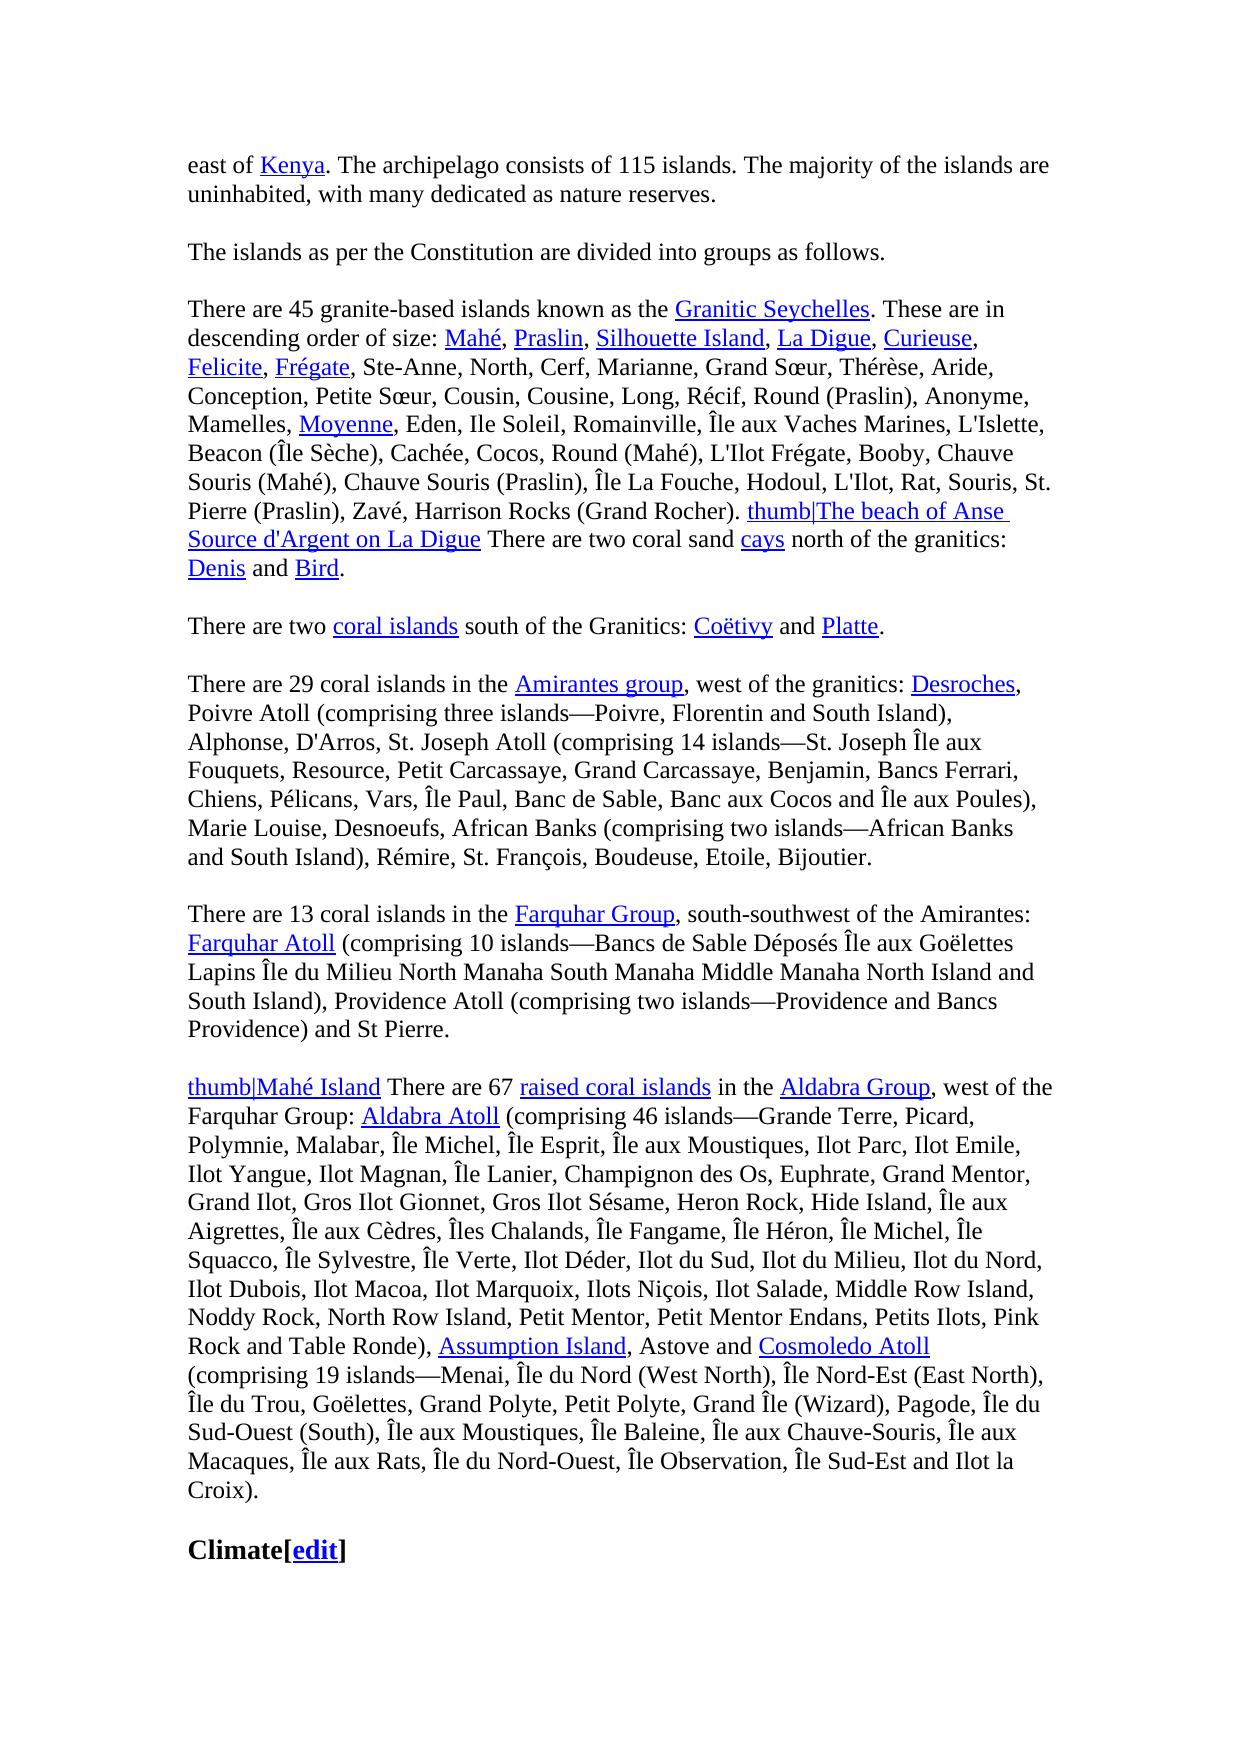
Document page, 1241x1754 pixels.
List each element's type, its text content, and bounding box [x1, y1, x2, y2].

text There are two coral islands south of the Granitics: Coëtivy and Platte. [187, 611, 1053, 640]
text There are 13 coral islands in the Farquhar Group, south-southwest of the Amirantes: Farquhar Atoll (comprising 10 islands—Bancs de Sable Déposés Île aux Goëlettes Lapins Île du Milieu North Manaha South Manaha Middle Manaha North Island and South Island), Providence Atoll (comprising two islands—Providence and Bancs Providence) and St Pierre. [187, 899, 1053, 1043]
subtitle Climate[edit] [187, 1533, 1053, 1565]
text There are 29 coral islands in the Amirantes group, west of the granitics: Desroches, Poivre Atoll (comprising three islands—Poivre, Florentin and South Island), Alphonse, D'Arros, St. Joseph Atoll (comprising 14 islands—St. Joseph Île aux Fouquets, Resource, Petit Carcassaye, Grand Carcassaye, Benjamin, Bancs Ferrari, Chiens, Pélicans, Vars, Île Paul, Banc de Sable, Banc aux Cocos and Île aux Poules), Marie Louise, Desnoeufs, African Banks (comprising two islands—African Banks and South Island), Rémire, St. François, Boudeuse, Etoile, Bijoutier. [187, 669, 1053, 870]
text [187, 150, 1053, 207]
text There are 45 granite-based islands known as the Granitic Seychelles. These are in descending order of size: Mahé, Praslin, Silhouette Island, La Digue, Curieuse, Felicite, Frégate, Ste-Anne, North, Cerf, Marianne, Grand Sœur, Thérèse, Aride, Conception, Petite Sœur, Cousin, Cousine, Long, Récif, Round (Praslin), Anonyme, Mamelles, Moyenne, Eden, Ile Soleil, Romainville, Île aux Vaches Marines, L'Islette, Beacon (Île Sèche), Cachée, Cocos, Round (Mahé), L'Ilot Frégate, Booby, Chauve Souris (Mahé), Chauve Souris (Praslin), Île La Fouche, Hodoul, L'Ilot, Rat, Souris, St. Pierre (Praslin), Zavé, Harrison Rocks (Grand Rocher). thumb|The beach of Anse Source d'Argent on La Digue There are two coral sand cays north of the granitics: Denis and Bird. [187, 294, 1053, 582]
text thumb|Mahé Island There are 67 raised coral islands in the Aldabra Group, west of the Farquhar Group: Aldabra Atoll (comprising 46 islands—Grande Terre, Picard, Polymnie, Malabar, Île Michel, Île Esprit, Île aux Moustiques, Ilot Parc, Ilot Emile, Ilot Yangue, Ilot Magnan, Île Lanier, Champignon des Os, Euphrate, Grand Mentor, Grand Ilot, Gros Ilot Gionnet, Gros Ilot Sésame, Heron Rock, Hide Island, Île aux Aigrettes, Île aux Cèdres, Îles Chalands, Île Fangame, Île Héron, Île Michel, Île Squacco, Île Sylvestre, Île Verte, Ilot Déder, Ilot du Sud, Ilot du Milieu, Ilot du Nord, Ilot Dubois, Ilot Macoa, Ilot Marquoix, Ilots Niçois, Ilot Salade, Middle Row Island, Noddy Rock, North Row Island, Petit Mentor, Petit Mentor Endans, Petits Ilots, Pink Rock and Table Ronde), Assumption Island, Astove and Cosmoledo Atoll (comprising 19 islands—Menai, Île du Nord (West North), Île Nord-Est (East North), Île du Trou, Goëlettes, Grand Polyte, Petit Polyte, Grand Île (Wizard), Pagode, Île du Sud-Ouest (South), Île aux Moustiques, Île Baleine, Île aux Chauve-Souris, Île aux Macaques, Île aux Rats, Île du Nord-Ouest, Île Observation, Île Sud-Est and Ilot la Croix). [187, 1072, 1053, 1504]
text The islands as per the Constitution are divided into groups as follows. [187, 237, 1053, 265]
